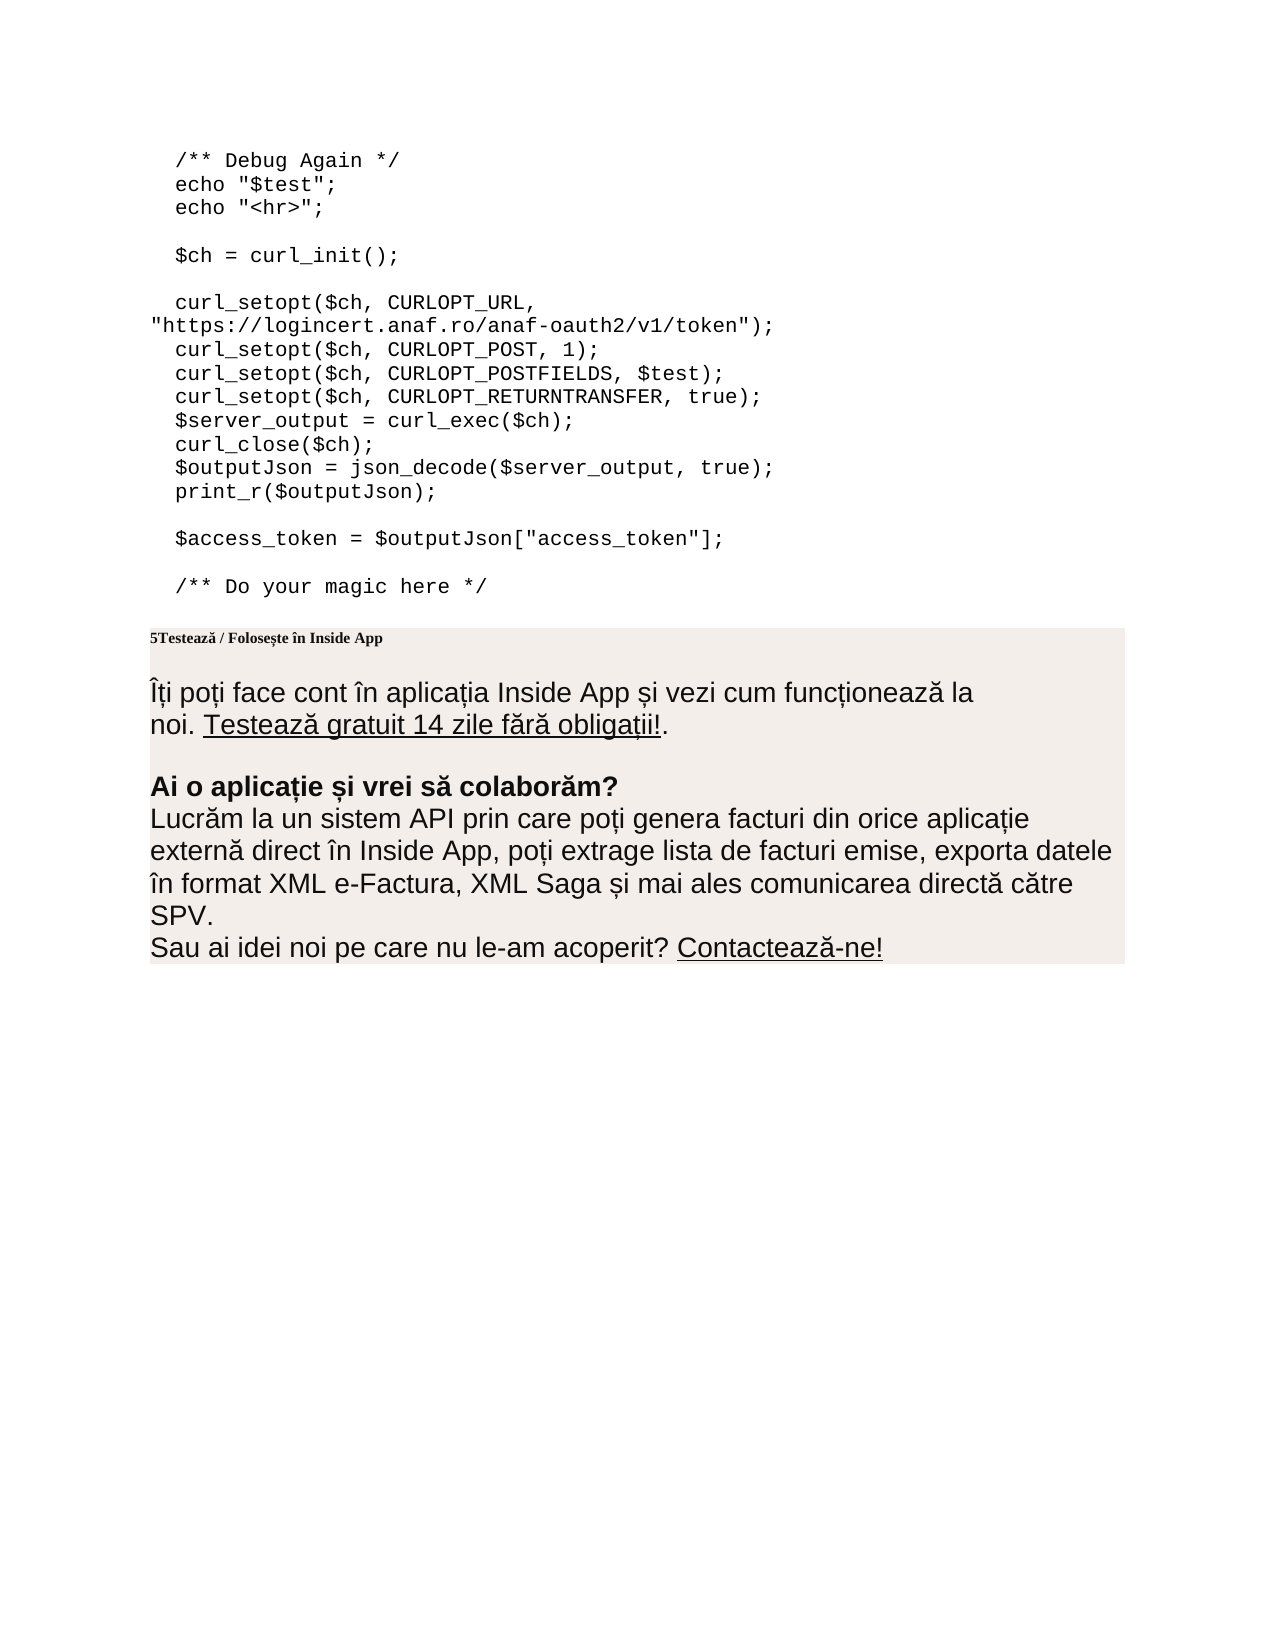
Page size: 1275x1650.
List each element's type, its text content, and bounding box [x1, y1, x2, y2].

text curl_setopt($ch, CURLOPT_POST, 1); [150, 339, 1125, 363]
text $ch = curl_init(); [150, 244, 1125, 268]
text $access_token = $outputJson["access_token"]; [150, 528, 1125, 552]
text curl_setopt($ch, CURLOPT_URL, "https://logincert.anaf.ro/anaf-oauth2/v1/token"); [150, 292, 1125, 339]
text Îți poți face cont în aplicația Inside App și vezi cum funcționează la noi. Testează gratuit 14 zile fără obligații!. [150, 676, 1125, 740]
text curl_close($ch); [150, 434, 1125, 457]
text echo "<hr>"; [150, 197, 1125, 221]
text print_r($outputJson); [150, 481, 1125, 505]
text curl_setopt($ch, CURLOPT_POSTFIELDS, $test); [150, 363, 1125, 386]
text $server_output = curl_exec($ch); [150, 410, 1125, 434]
text /** Debug Again */ [150, 150, 1125, 174]
text curl_setopt($ch, CURLOPT_RETURNTRANSFER, true); [150, 386, 1125, 410]
text echo "$test"; [150, 174, 1125, 197]
text 5Testează / Folosește în Inside App [150, 628, 1125, 646]
text /** Do your magic here */ [150, 576, 1125, 599]
text $outputJson = json_decode($server_output, true); [150, 457, 1125, 481]
text Ai o aplicație și vrei să colaborăm? Lucrăm la un sistem API prin care poți genera facturi din orice aplicație externă direct în Inside App, poți extrage lista de facturi emise, exporta datele în format XML e-Factura, XML Saga și mai ales comunicarea directă către SPV. Sau ai idei noi pe care nu le-am acoperit? Contactează-ne! [150, 769, 1125, 964]
